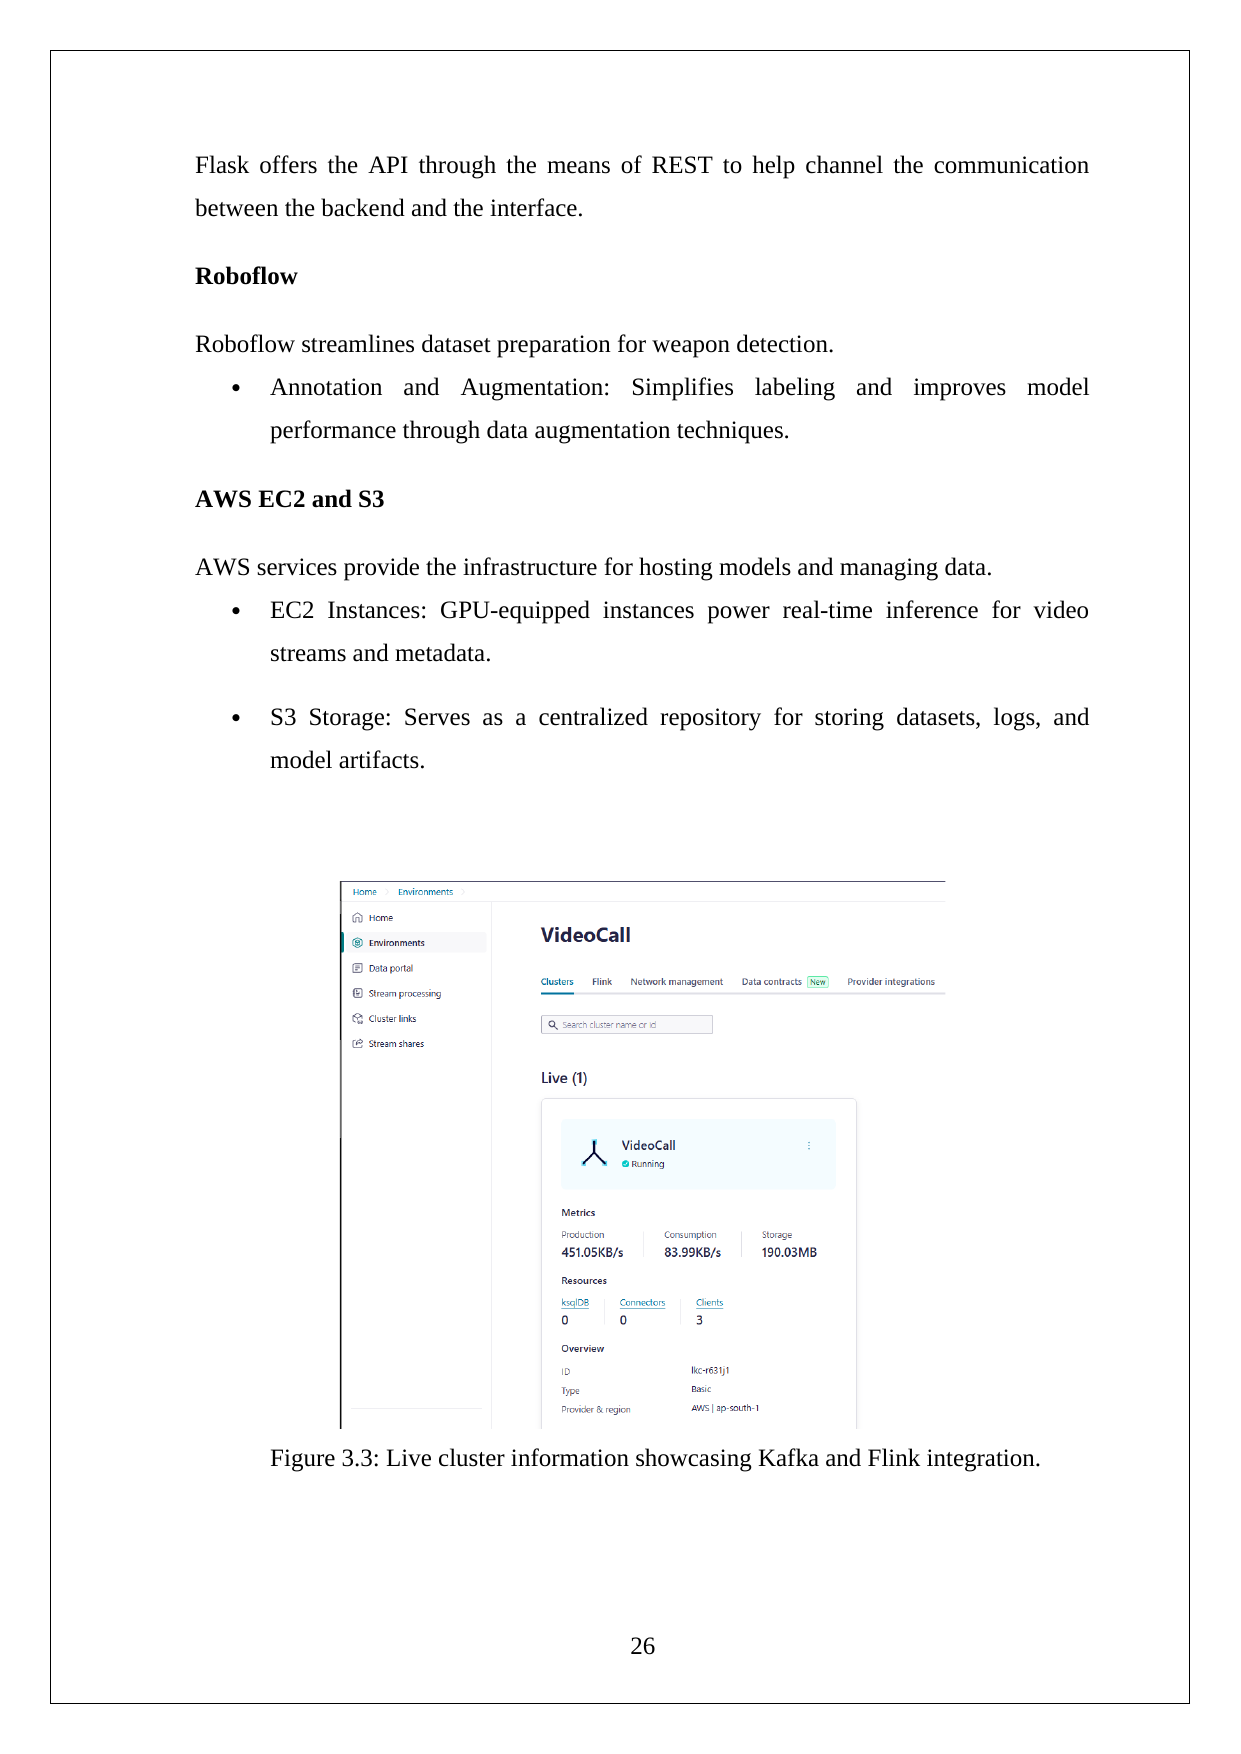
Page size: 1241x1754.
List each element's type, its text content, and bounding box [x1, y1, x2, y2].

picture [339, 881, 946, 1429]
text AWS EC2 and S3 [195, 484, 1090, 512]
list EC2 Instances: GPU-equipped instances power real-time inference for video streams and metadata. [232, 595, 1090, 667]
text AWS services provide the infrastructure for hosting models and managing data. [195, 552, 1090, 581]
text Roboflow streamlines dataset preparation for weapon detection. [195, 329, 1090, 358]
list Annotation and Augmentation: Simplifies labeling and improves model performance through data augmentation techniques. [232, 372, 1090, 444]
text Figure 3.3: Live cluster information showcasing Kafka and Flink integration. [270, 1443, 1090, 1472]
list S3 Storage: Serves as a centralized repository for storing datasets, logs, and model artifacts. [232, 702, 1090, 774]
text Roboflow [195, 261, 1090, 290]
text Flask offers the API through the means of REST to help channel the communication between the backend and the interface. [195, 150, 1090, 222]
